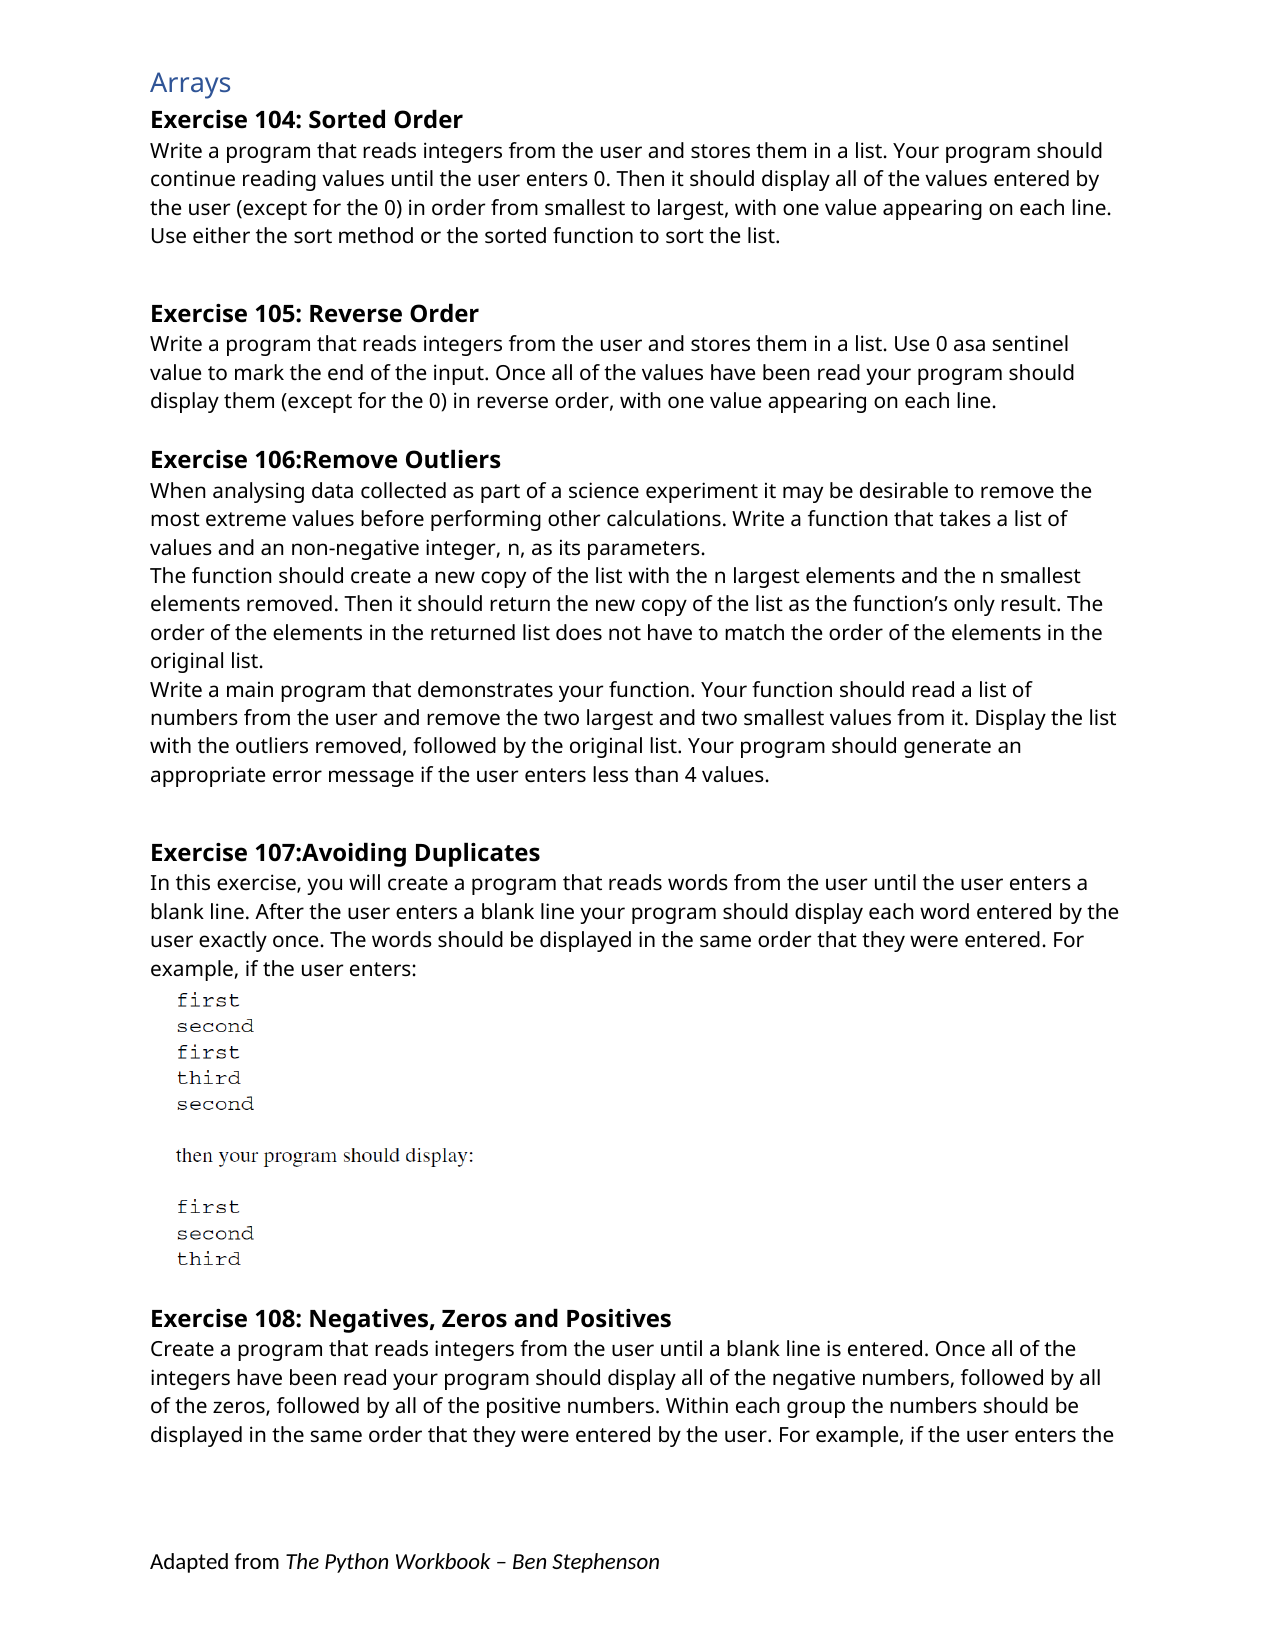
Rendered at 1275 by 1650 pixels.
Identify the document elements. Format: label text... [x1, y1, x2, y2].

text Exercise 104: Sorted Order [150, 103, 1125, 136]
subtitle Arrays [150, 63, 1125, 100]
text Exercise 105: Reverse Order [150, 297, 1125, 329]
text Exercise 108: Negatives, Zeros and Positives [150, 1302, 1125, 1334]
text The function should create a new copy of the list with the n largest elements and the n smallest elements removed. Then it should return the new copy of the list as the function’s only result. The order of the elements in the returned list does not have to match the order of the elements in the original list. [150, 561, 1125, 675]
text Write a program that reads integers from the user and stores them in a list. Your program should continue reading values until the user enters 0. Then it should display all of the values entered by the user (except for the 0) in order from smallest to largest, with one value appearing on each line. Use either the sort method or the sorted function to sort the list. [150, 136, 1125, 249]
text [150, 1334, 1125, 1448]
text Write a program that reads integers from the user and stores them in a list. Use 0 asa sentinel value to mark the end of the input. Once all of the values have been read your program should display them (except for the 0) in reverse order, with one value appearing on each line. [150, 329, 1125, 415]
text In this exercise, you will create a program that reads words from the user until the user enters a blank line. After the user enters a blank line your program should display each word entered by the user exactly once. The words should be displayed in the same order that they were entered. For example, if the user enters: [150, 868, 1125, 982]
text Exercise 107:Avoiding Duplicates [150, 836, 1125, 868]
text Exercise 106:Remove Outliers [150, 443, 1125, 476]
text When analysing data collected as part of a science experiment it may be desirable to remove the most extreme values before performing other calculations. Write a function that takes a list of values and an non-negative integer, n, as its parameters. [150, 476, 1125, 561]
text Write a main program that demonstrates your function. Your function should read a list of numbers from the user and remove the two largest and two smallest values from it. Display the list with the outliers removed, followed by the original list. Your program should generate an appropriate error message if the user enters less than 4 values. [150, 675, 1125, 788]
